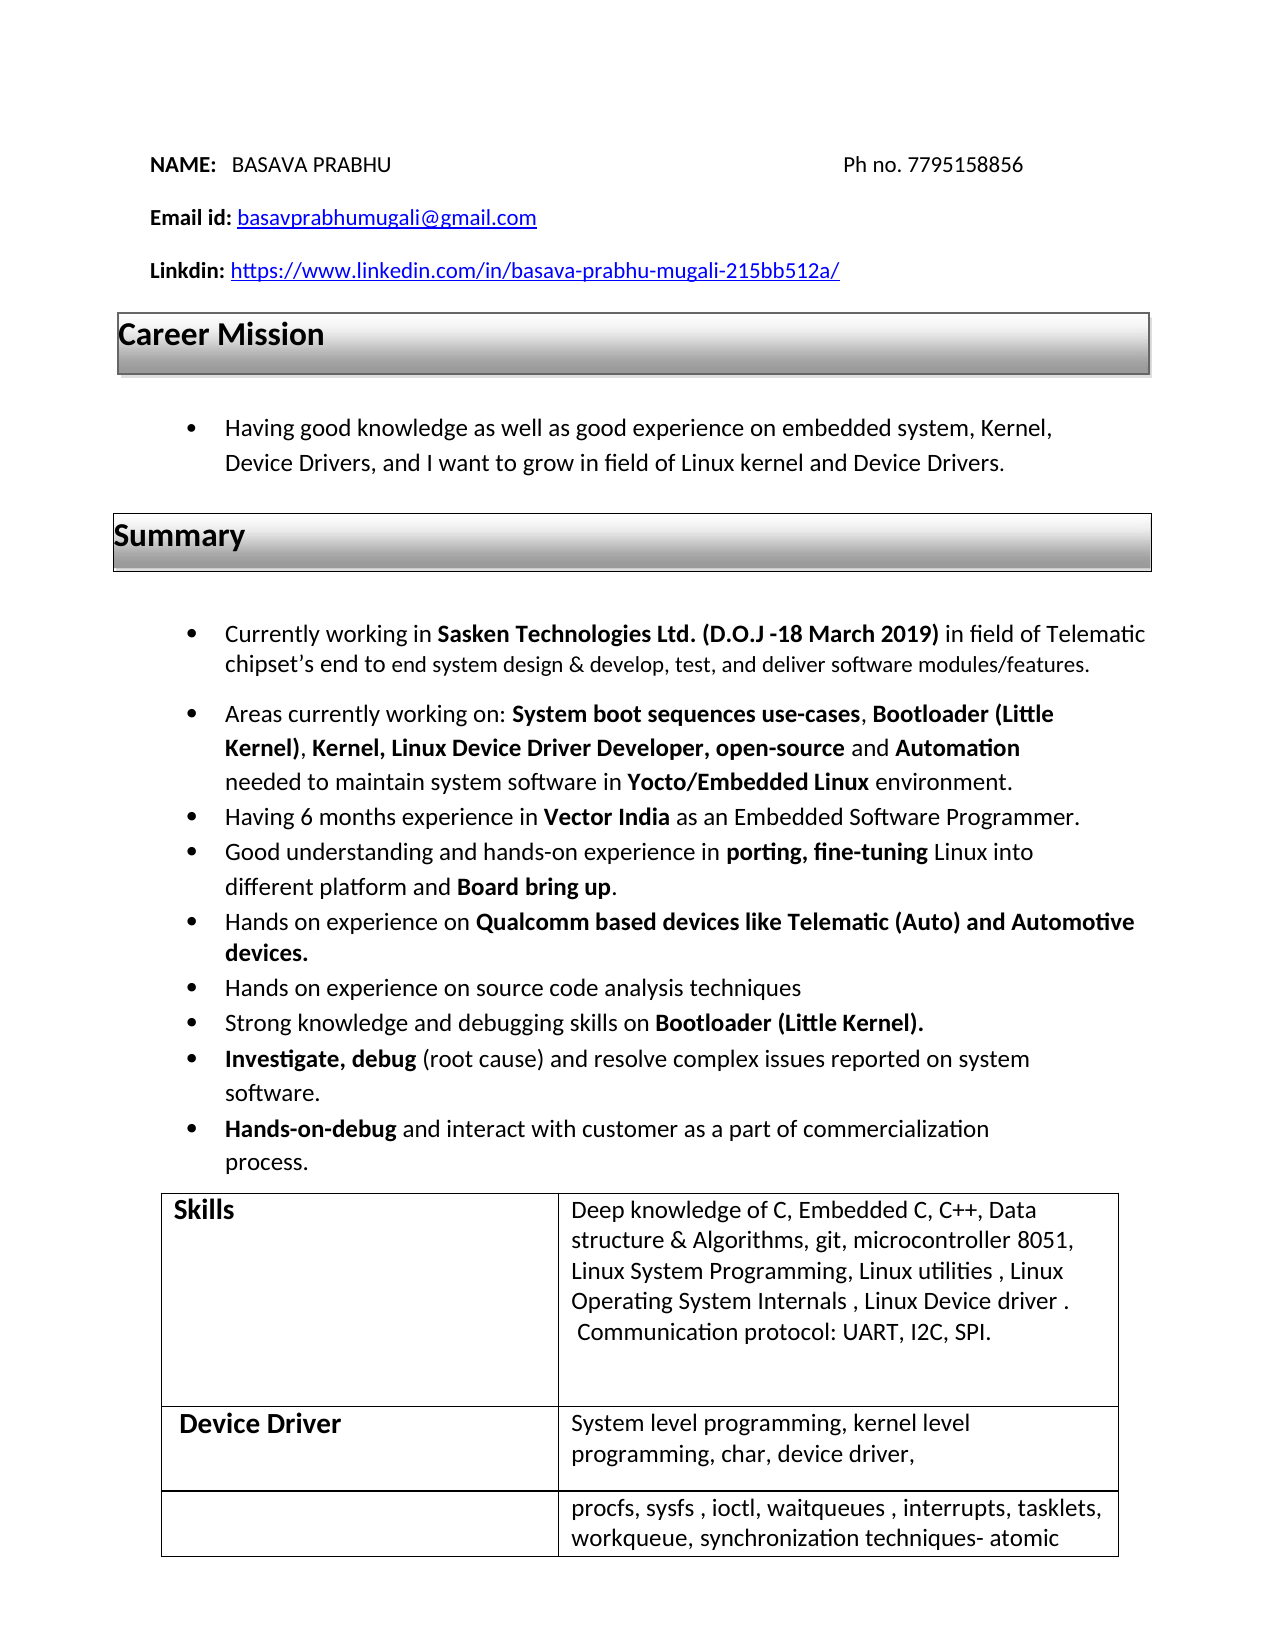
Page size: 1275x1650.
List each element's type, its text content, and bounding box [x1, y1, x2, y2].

picture [118, 313, 1152, 378]
picture [119, 314, 1148, 373]
picture [114, 514, 1151, 571]
list Having 6 months experience in Vector India as an Embedded Software Programmer. [187, 801, 1183, 832]
list Investigate, debug (root cause) and resolve complex issues reported on system software. [187, 1043, 1030, 1108]
table_cell System level programming, kernel level programming, char, device driver, [559, 1407, 1118, 1489]
list Having good knowledge as well as good experience on embedded system, Kernel, Device Drivers, and I want to grow in field of Linux kernel and Device Drivers. [187, 412, 1054, 477]
table_header Deep knowledge of C, Embedded C, C++, Data structure & Algorithms, git, microcontroller 8051, Linux System Programming, Linux utilities , Linux Operating System Internals , Linux Device driver . Communication protocol: UART, I2C, SPI. [559, 1194, 1118, 1406]
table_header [559, 1492, 1118, 1556]
table_cell Device Driver [162, 1407, 558, 1489]
text Email id: basavprabhumugali@gmail.com [150, 203, 1183, 231]
list Good understanding and hands-on experience in porting, fine-tuning Linux into different platform and Board bring up. [187, 837, 1034, 902]
picture [114, 532, 124, 543]
list Hands on experience on source code analysis techniques [187, 972, 1183, 1003]
table_header Skills [162, 1194, 558, 1406]
list Hands on experience on Qualcomm based devices like Telematic (Auto) and Automotive devices. [187, 906, 1136, 967]
text Linkdin: https://www.linkedin.com/in/basava-prabhu-mugali-215bb512a/ [150, 256, 1183, 284]
text NAME: BASAVA PRABHU Ph no. 7795158856 [150, 150, 1183, 178]
table_header [162, 1492, 558, 1556]
list Hands-on-debug and interact with customer as a part of commercialization process. [187, 1113, 990, 1177]
list Strong knowledge and debugging skills on Bootloader (Little Kernel). [187, 1007, 1183, 1038]
list Currently working in Sasken Technologies Ltd. (D.O.J -18 March 2019) in field of Telematic chipset’s end to end system design & develop, test, and deliver software modules/features. [187, 618, 1183, 679]
list Areas currently working on: System boot sequences use-cases, Bootloader (Little Kernel), Kernel, Linux Device Driver Developer, open-source and Automation needed to maintain system software in Yocto/Embedded Linux environment. [187, 698, 1061, 796]
